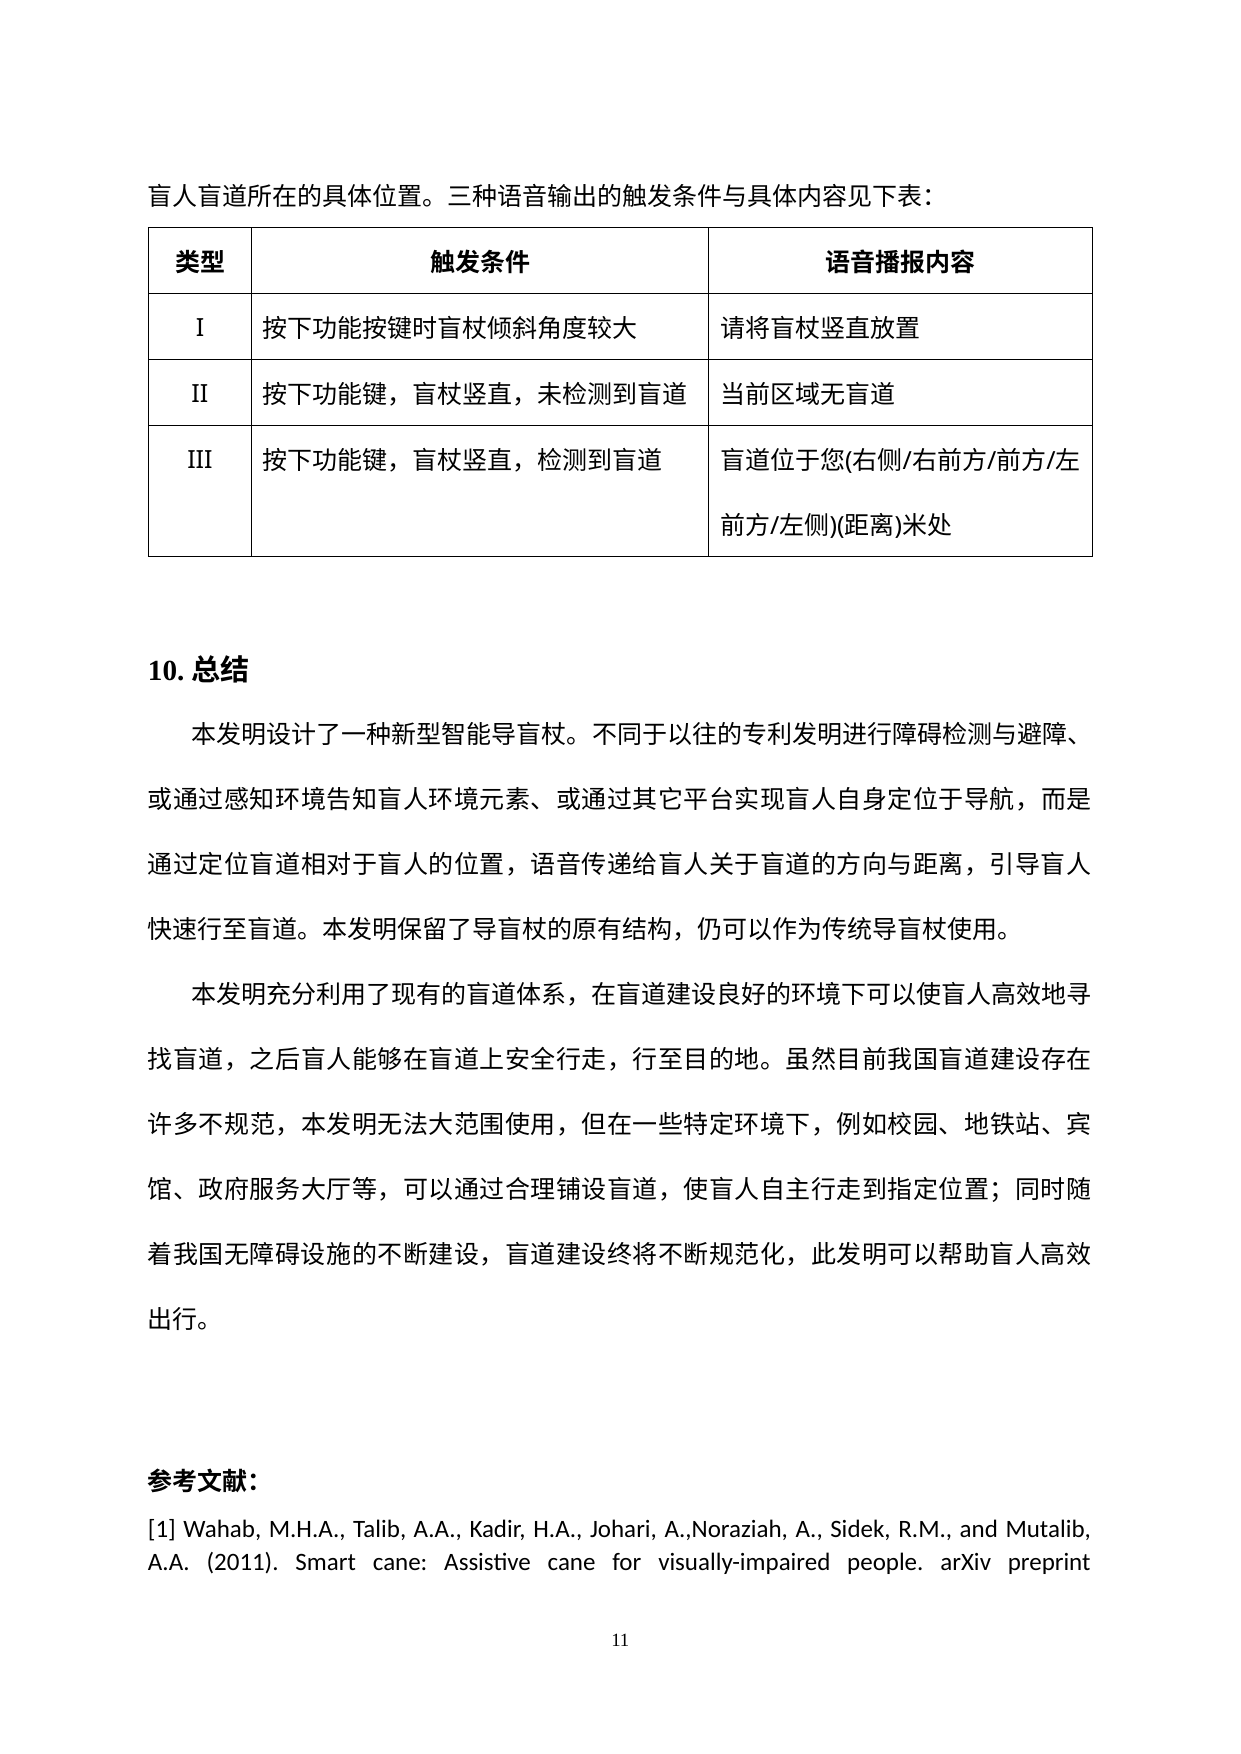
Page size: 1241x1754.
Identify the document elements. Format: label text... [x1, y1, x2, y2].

table_header 触发条件 [252, 228, 708, 293]
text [148, 162, 1092, 227]
table_cell 按下功能键，盲杖竖直，未检测到盲道 [252, 360, 708, 425]
table_cell III [149, 426, 251, 556]
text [148, 1512, 1092, 1577]
table_cell 盲道位于您(右侧/右前方/前方/左前方/左侧)(距离)米处 [709, 426, 1092, 556]
table_header 类型 [149, 228, 251, 293]
text 参考文献： [148, 1447, 1092, 1512]
table_cell I [149, 294, 251, 359]
table_cell 按下功能键，盲杖竖直，检测到盲道 [252, 426, 708, 556]
subtitle 10. 总结 [148, 635, 1092, 700]
text 本发明充分利用了现有的盲道体系，在盲道建设良好的环境下可以使盲人高效地寻找盲道，之后盲人能够在盲道上安全行走，行至目的地。虽然目前我国盲道建设存在许多不规范，本发明无法大范围使用，但在一些特定环境下，例如校园、地铁站、宾馆、政府服务大厅等，可以通过合理铺设盲道，使盲人自主行走到指定位置；同时随着我国无障碍设施的不断建设，盲道建设终将不断规范化，此发明可以帮助盲人高效出行。 [148, 960, 1092, 1350]
table_cell 按下功能按键时盲杖倾斜角度较大 [252, 294, 708, 359]
text 本发明设计了一种新型智能导盲杖。不同于以往的专利发明进行障碍检测与避障、或通过感知环境告知盲人环境元素、或通过其它平台实现盲人自身定位于导航，而是通过定位盲道相对于盲人的位置，语音传递给盲人关于盲道的方向与距离，引导盲人快速行至盲道。本发明保留了导盲杖的原有结构，仍可以作为传统导盲杖使用。 [148, 700, 1092, 960]
table_header 语音播报内容 [709, 228, 1092, 293]
table_cell 请将盲杖竖直放置 [709, 294, 1092, 359]
table_cell II [149, 360, 251, 425]
table_cell 当前区域无盲道 [709, 360, 1092, 425]
